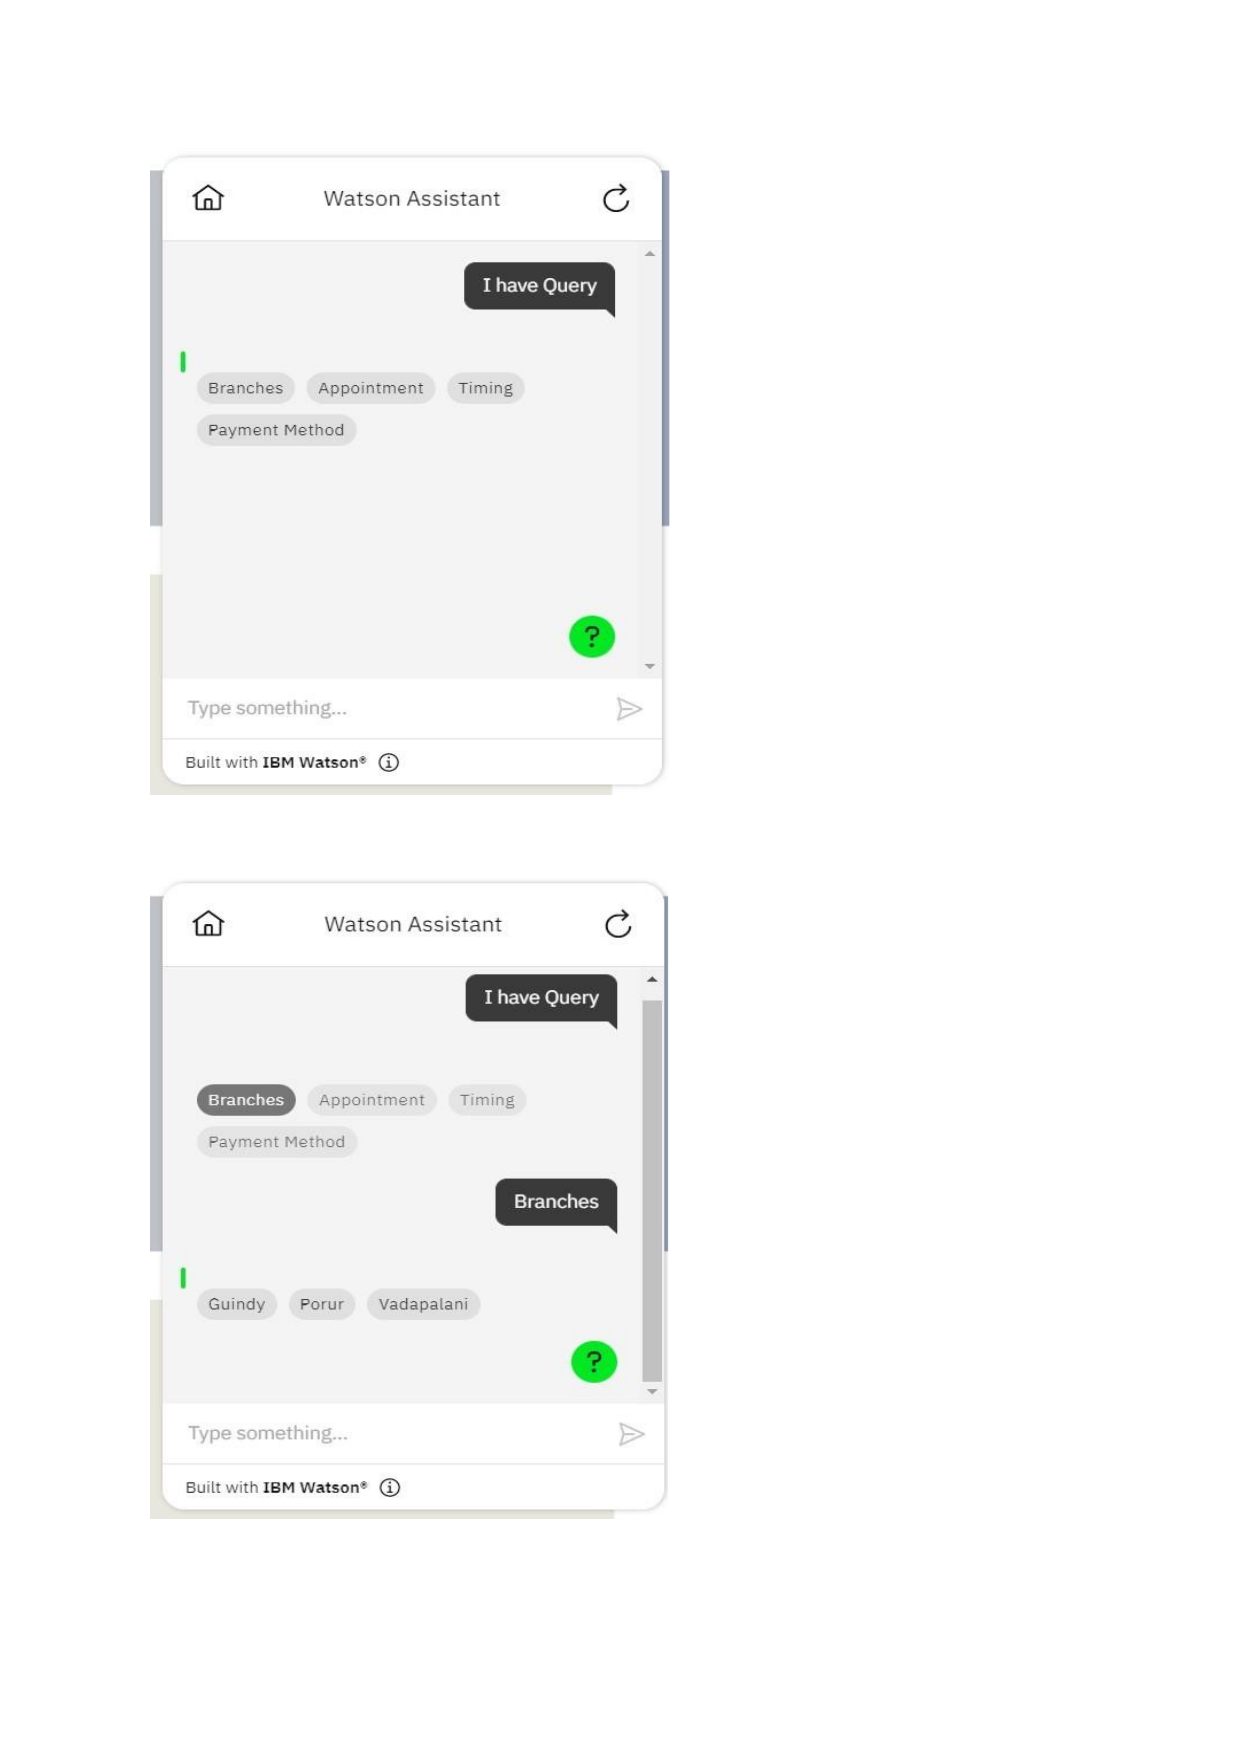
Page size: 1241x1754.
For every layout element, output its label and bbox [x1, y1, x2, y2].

picture [150, 878, 669, 1519]
picture [150, 147, 670, 795]
